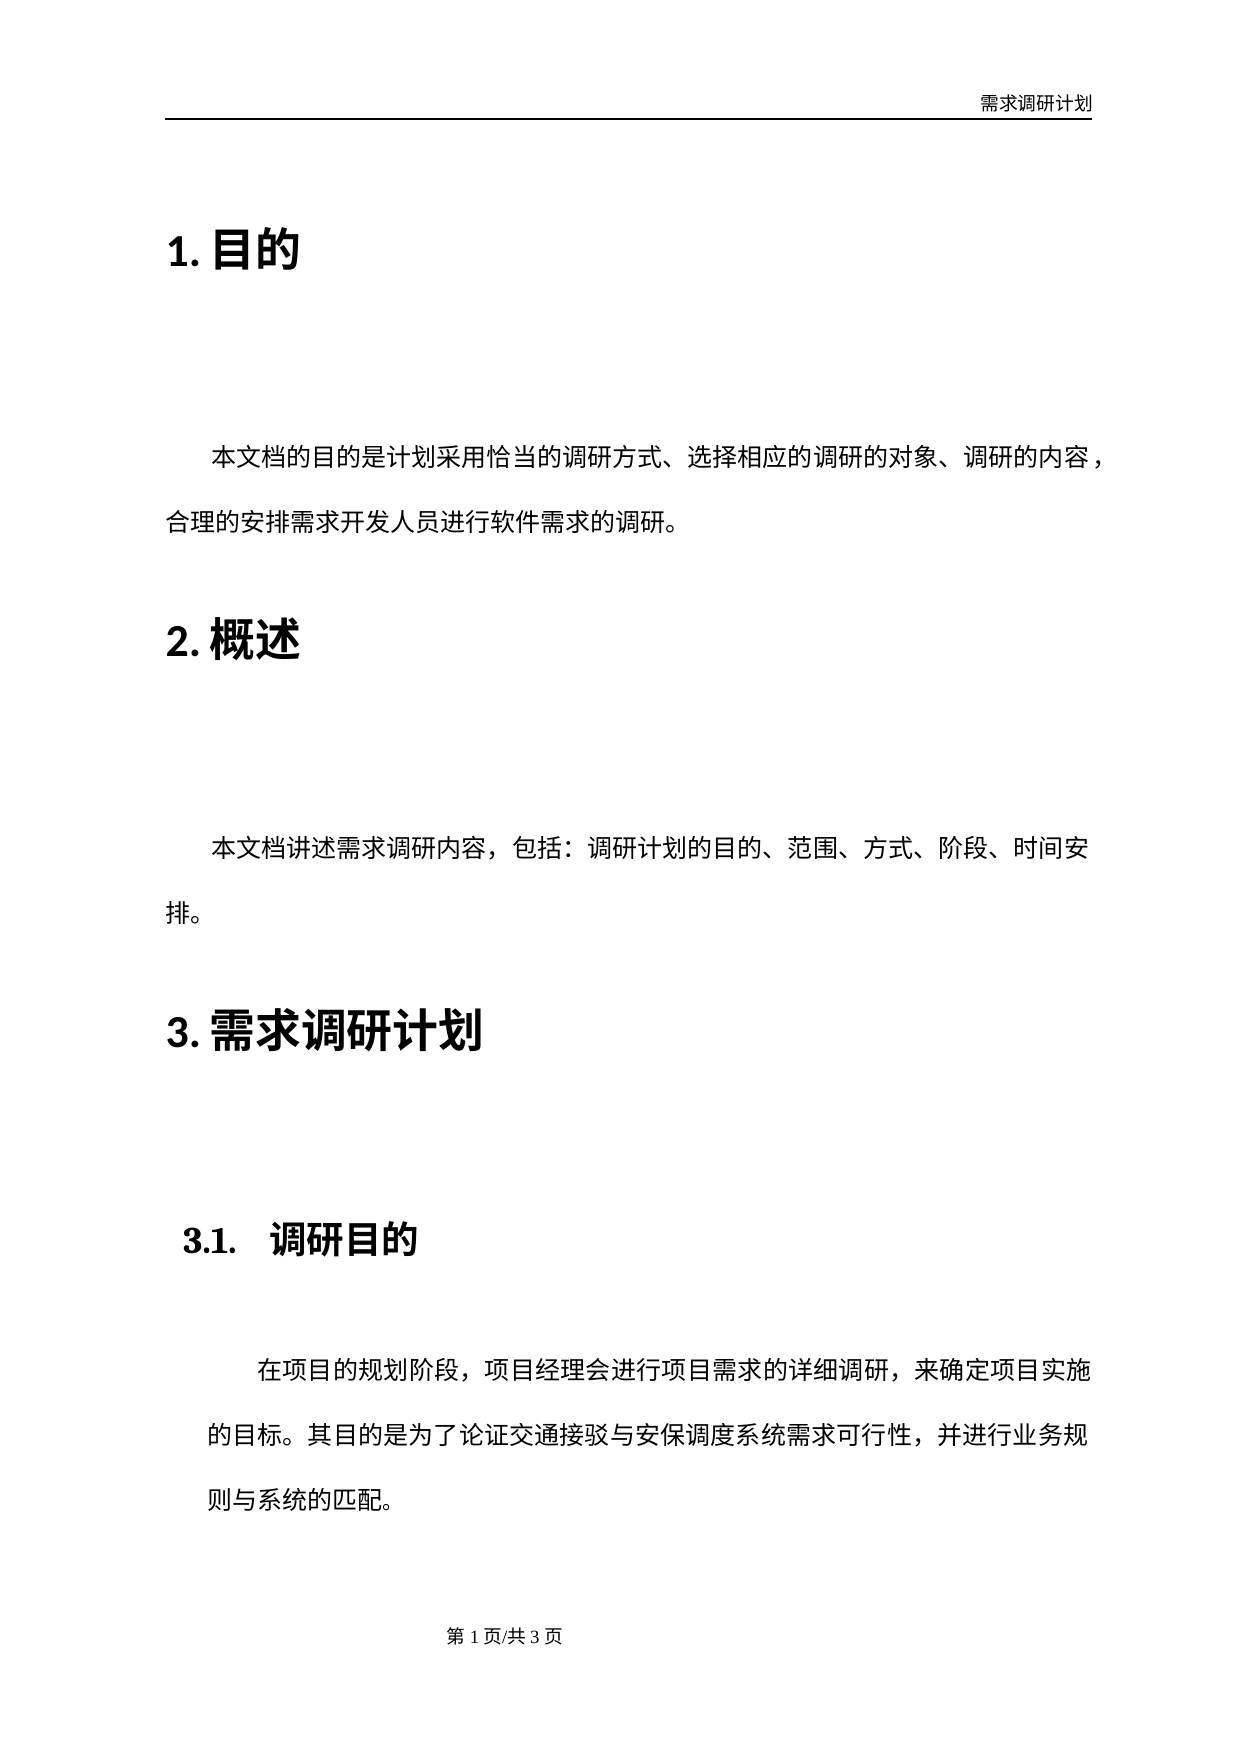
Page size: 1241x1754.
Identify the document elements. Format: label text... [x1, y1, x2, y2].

subtitle 目的 [165, 197, 1092, 295]
subtitle 概述 [165, 588, 1092, 686]
text 在项目的规划阶段，项目经理会进行项目需求的详细调研，来确定项目实施的目标。其目的是为了论证交通接驳与安保调度系统需求可行性，并进行业务规则与系统的匹配。 [207, 1336, 1092, 1531]
text 本文档的目的是计划采用恰当的调研方式、选择相应的调研的对象、调研的内容，合理的安排需求开发人员进行软件需求的调研。 [165, 423, 1092, 553]
subtitle 需求调研计划 [165, 979, 1092, 1077]
subtitle 调研目的 [183, 1204, 1092, 1269]
text 本文档讲述需求调研内容，包括：调研计划的目的、范围、方式、阶段、时间安排。 [165, 814, 1092, 944]
